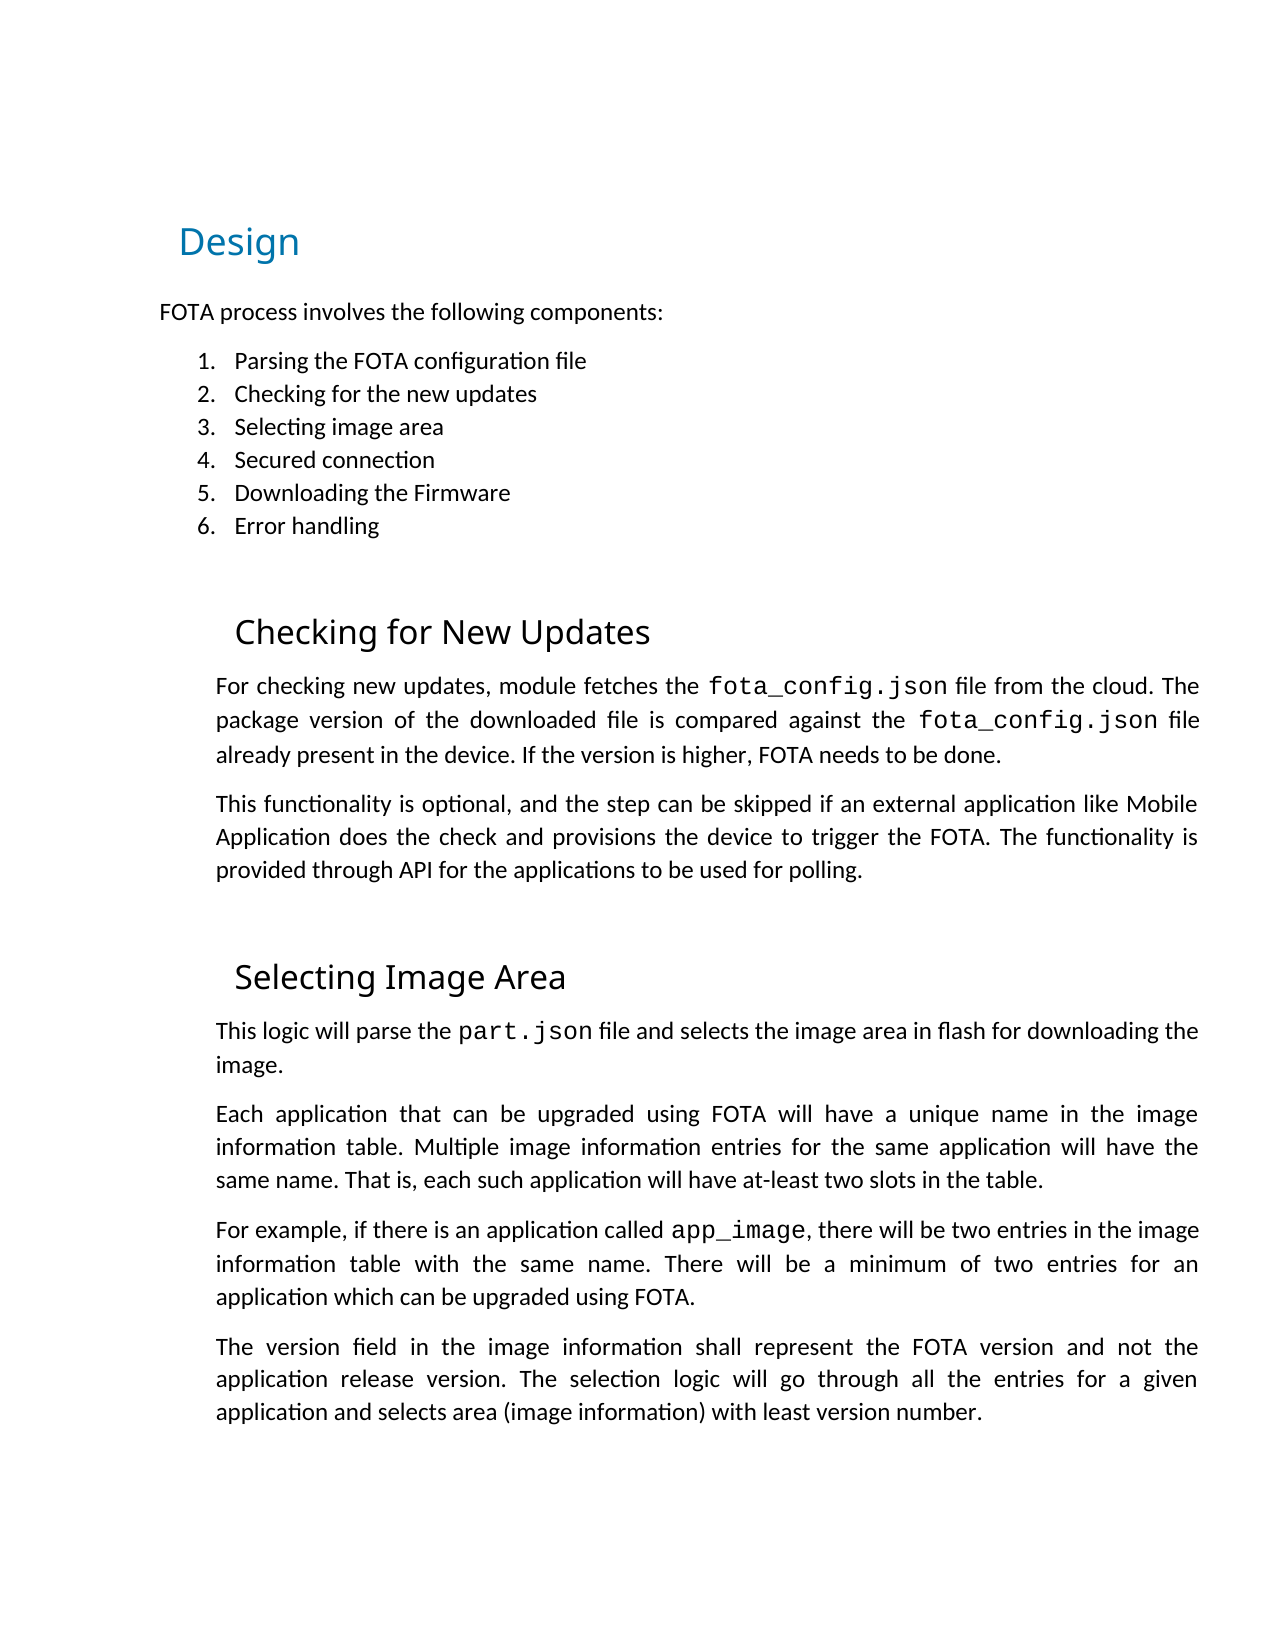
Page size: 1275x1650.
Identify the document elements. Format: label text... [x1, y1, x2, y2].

subtitle Design [178, 216, 1200, 267]
list Downloading the Firmware [197, 477, 1200, 507]
text For checking new updates, module fetches the fota_config.json file from the cloud. The package version of the downloaded file is compared against the fota_config.json file already present in the device. If the version is higher, FOTA needs to be done. [216, 671, 1200, 769]
list Error handling [197, 510, 1200, 540]
list Checking for the new updates [197, 378, 1200, 409]
list Parsing the FOTA configuration file [197, 345, 1200, 376]
list Secured connection [197, 444, 1200, 474]
text The version field in the image information shall represent the FOTA version and not the application release version. The selection logic will go through all the entries for a given application and selects area (image information) with least version number. [216, 1331, 1200, 1427]
list Selecting image area [197, 411, 1200, 442]
subtitle Selecting Image Area [234, 953, 1200, 999]
text FOTA process involves the following components: [159, 296, 1200, 326]
text For example, if there is an application called app_image, there will be two entries in the image information table with the same name. There will be a minimum of two entries for an application which can be upgraded using FOTA. [216, 1214, 1200, 1312]
subtitle Checking for New Updates [234, 609, 1200, 654]
text This functionality is optional, and the step can be skipped if an external application like Mobile Application does the check and provisions the device to trigger the FOTA. The functionality is provided through API for the applications to be used for polling. [216, 788, 1200, 885]
text This logic will parse the part.json file and selects the image area in flash for downloading the image. [216, 1015, 1200, 1079]
text Each application that can be upgraded using FOTA will have a unique name in the image information table. Multiple image information entries for the same application will have the same name. That is, each such application will have at-least two slots in the table. [216, 1099, 1200, 1195]
